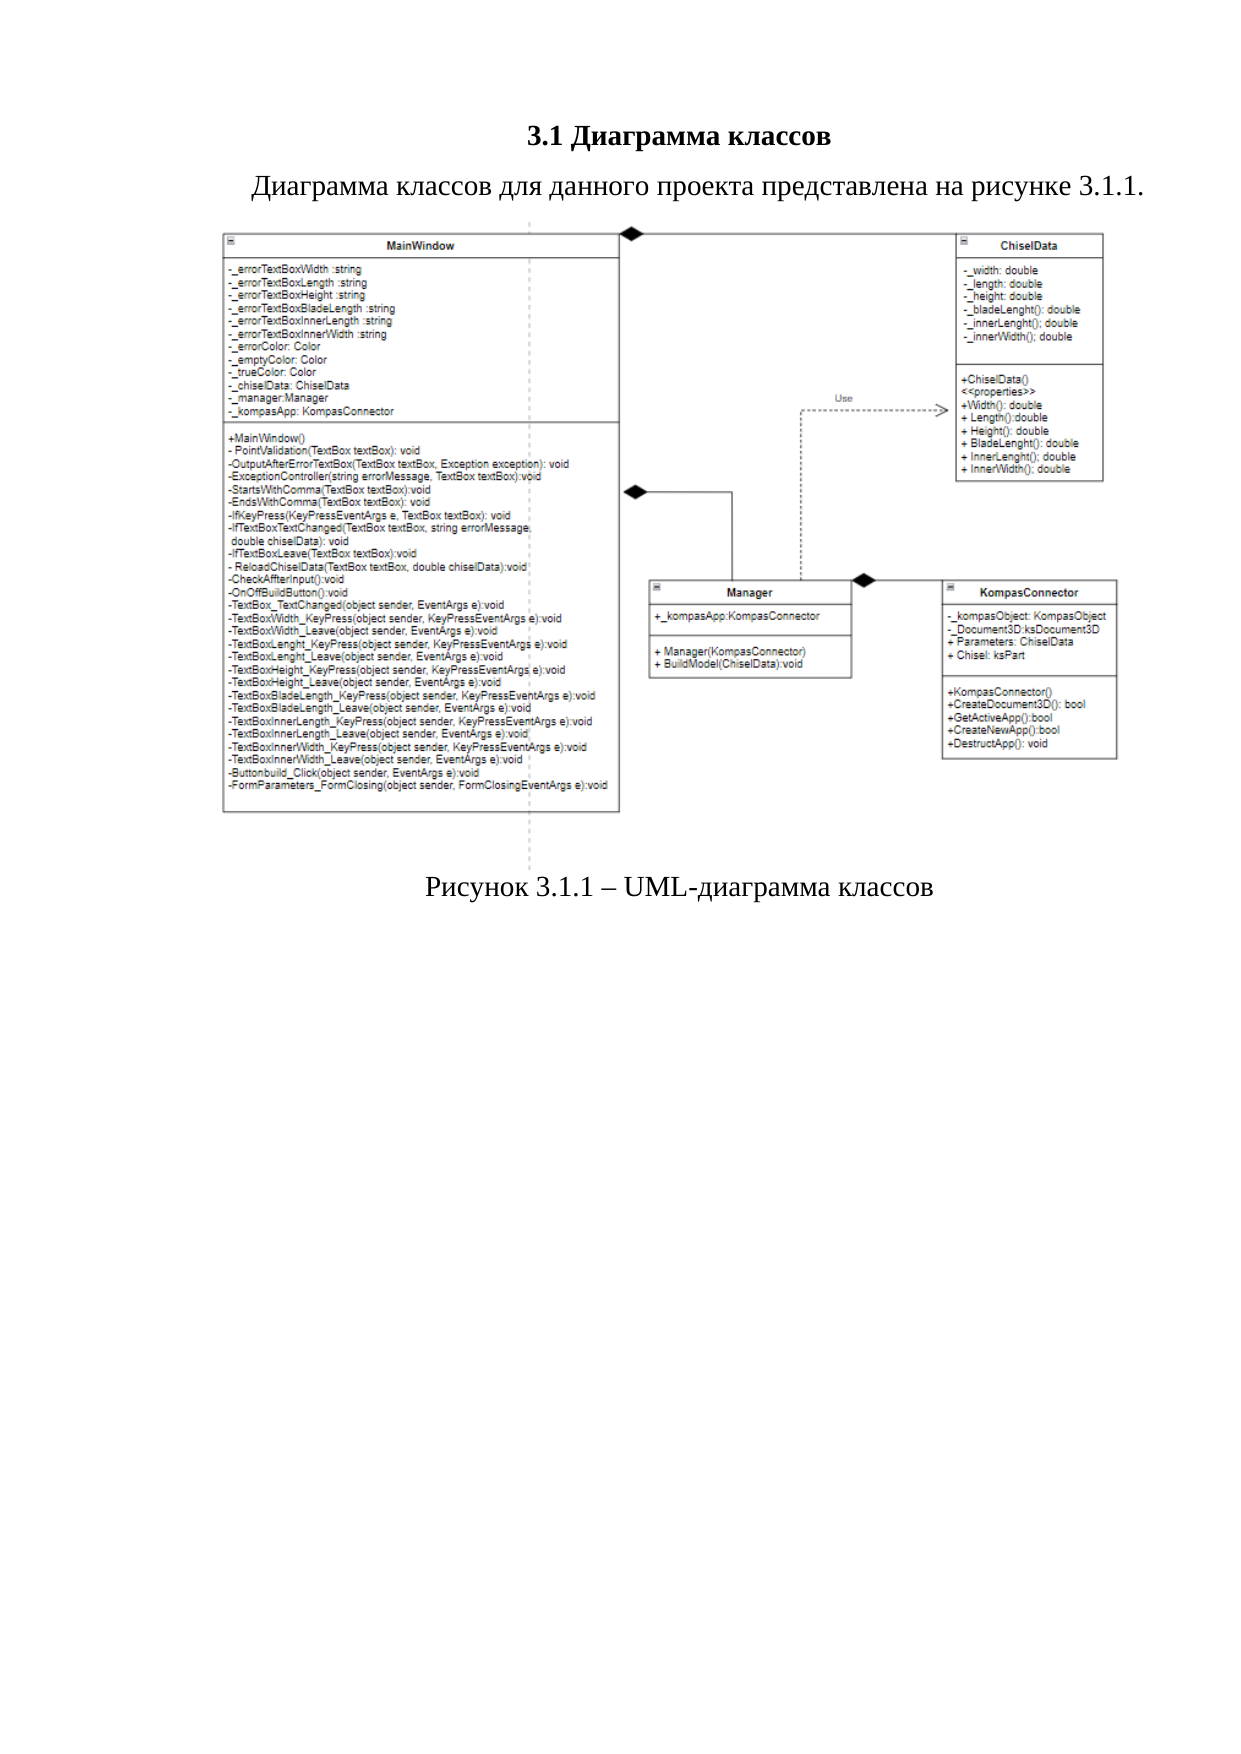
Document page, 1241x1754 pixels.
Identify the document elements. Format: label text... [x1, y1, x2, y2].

list Диаграмма классов [177, 118, 1181, 152]
text Рисунок 3.1.1 – UML-диаграмма классов [177, 869, 1181, 903]
text Диаграмма классов для данного проекта представлена на рисунке 3.1.1. [177, 168, 1181, 202]
picture [210, 218, 1148, 870]
